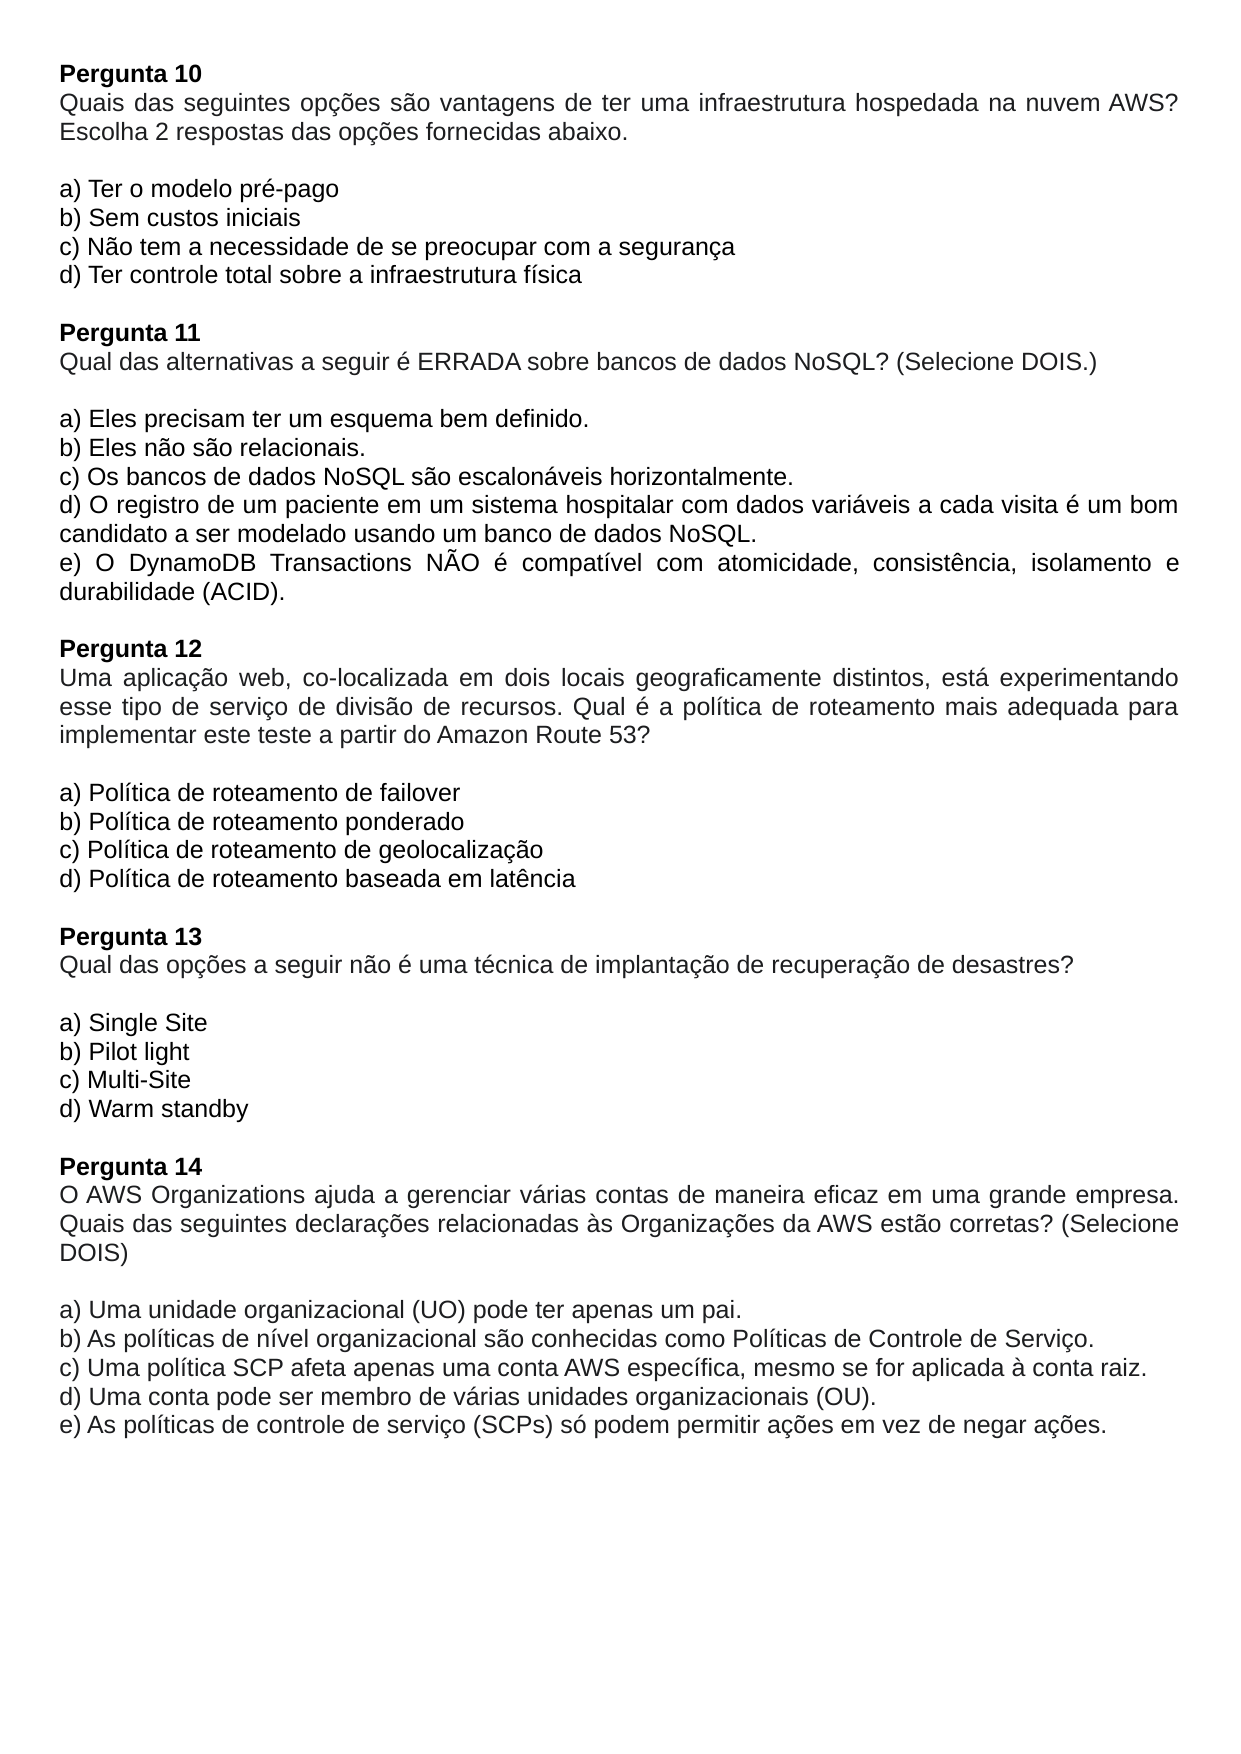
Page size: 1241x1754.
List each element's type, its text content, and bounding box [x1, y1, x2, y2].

text c) Não tem a necessidade de se preocupar com a segurança [59, 232, 1181, 260]
text Pergunta 14 [59, 1152, 1181, 1180]
text b) Sem custos iniciais [59, 203, 1181, 232]
text Quais das seguintes opções são vantagens de ter uma infraestrutura hospedada na nuvem AWS? Escolha 2 respostas das opções fornecidas abaixo. [59, 88, 1181, 145]
text d) Warm standby [59, 1094, 1181, 1123]
text Qual das alternativas a seguir é ERRADA sobre bancos de dados NoSQL? (Selecione DOIS.) [59, 347, 1181, 375]
text Pergunta 13 [59, 922, 1181, 950]
text d) Política de roteamento baseada em latência [59, 864, 1181, 893]
text a) Ter o modelo pré-pago [59, 174, 1181, 203]
text a) Uma unidade organizacional (UO) pode ter apenas um pai. [59, 1295, 1181, 1324]
text a) Single Site [59, 1008, 1181, 1037]
text O AWS Organizations ajuda a gerenciar várias contas de maneira eficaz em uma grande empresa. Quais das seguintes declarações relacionadas às Organizações da AWS estão corretas? (Selecione DOIS) [59, 1180, 1181, 1267]
text e) O DynamoDB Transactions NÃO é compatível com atomicidade, consistência, isolamento e durabilidade (ACID). [59, 548, 1181, 605]
text Pergunta 10 [59, 59, 1181, 88]
text b) Eles não são relacionais. [59, 433, 1181, 462]
text a) Política de roteamento de failover [59, 778, 1181, 807]
text c) Uma política SCP afeta apenas uma conta AWS específica, mesmo se for aplicada à conta raiz. [59, 1353, 1181, 1382]
text Pergunta 12 [59, 634, 1181, 663]
text c) Os bancos de dados NoSQL são escalonáveis horizontalmente. [59, 462, 1181, 490]
text c) Multi-Site [59, 1065, 1181, 1094]
text d) Ter controle total sobre a infraestrutura física [59, 260, 1181, 289]
text Pergunta 11 [59, 318, 1181, 347]
text Qual das opções a seguir não é uma técnica de implantação de recuperação de desastres? [59, 950, 1181, 979]
text c) Política de roteamento de geolocalização [59, 835, 1181, 864]
text a) Eles precisam ter um esquema bem definido. [59, 404, 1181, 433]
text d) O registro de um paciente em um sistema hospitalar com dados variáveis a cada visita é um bom candidato a ser modelado usando um banco de dados NoSQL. [59, 490, 1181, 548]
text Uma aplicação web, co-localizada em dois locais geograficamente distintos, está experimentando esse tipo de serviço de divisão de recursos. Qual é a política de roteamento mais adequada para implementar este teste a partir do Amazon Route 53? [59, 663, 1181, 749]
text d) Uma conta pode ser membro de várias unidades organizacionais (OU). [59, 1382, 1181, 1410]
text b) Pilot light [59, 1037, 1181, 1065]
text b) Política de roteamento ponderado [59, 807, 1181, 835]
text e) As políticas de controle de serviço (SCPs) só podem permitir ações em vez de negar ações. [59, 1410, 1181, 1439]
text b) As políticas de nível organizacional são conhecidas como Políticas de Controle de Serviço. [59, 1324, 1181, 1353]
